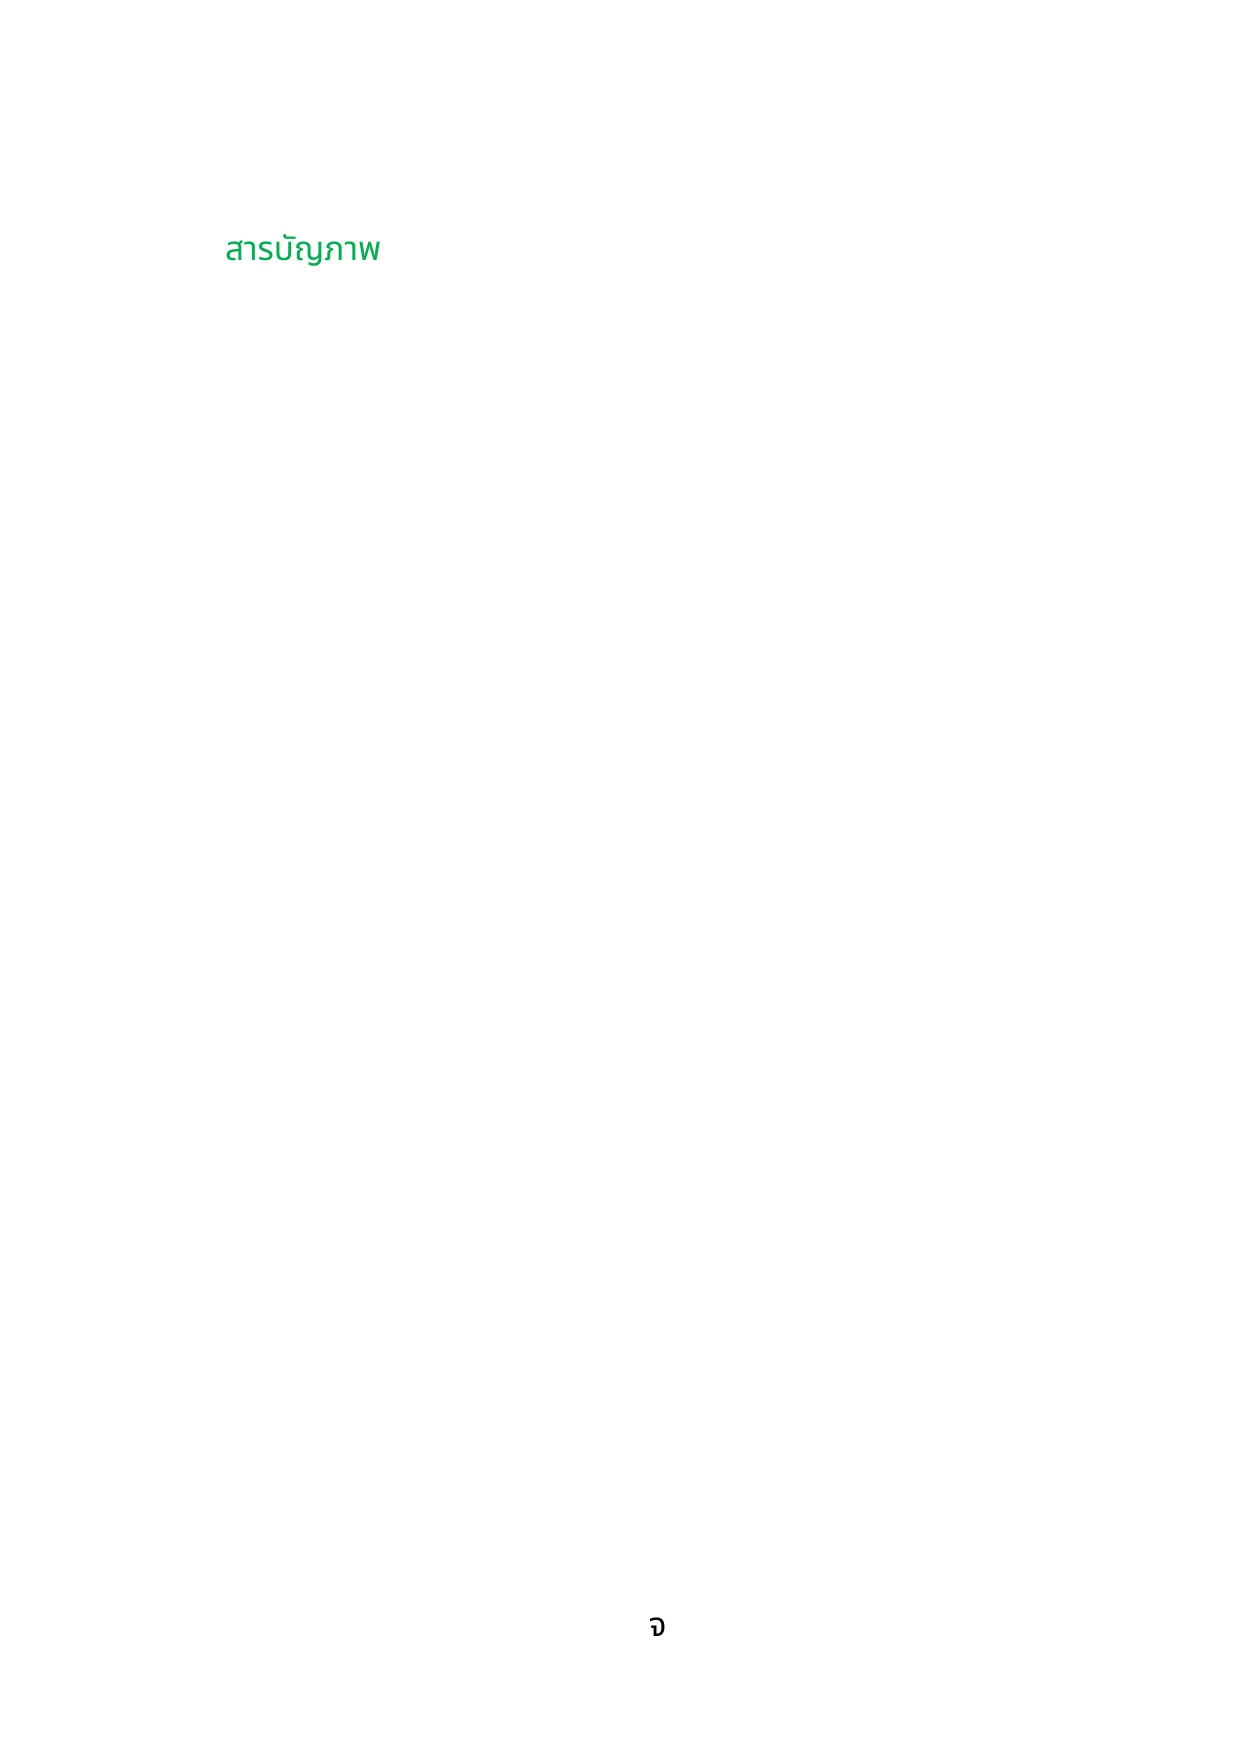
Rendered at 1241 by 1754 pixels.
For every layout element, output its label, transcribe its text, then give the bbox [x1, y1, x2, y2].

text สารบัญภาพ [225, 225, 1090, 275]
